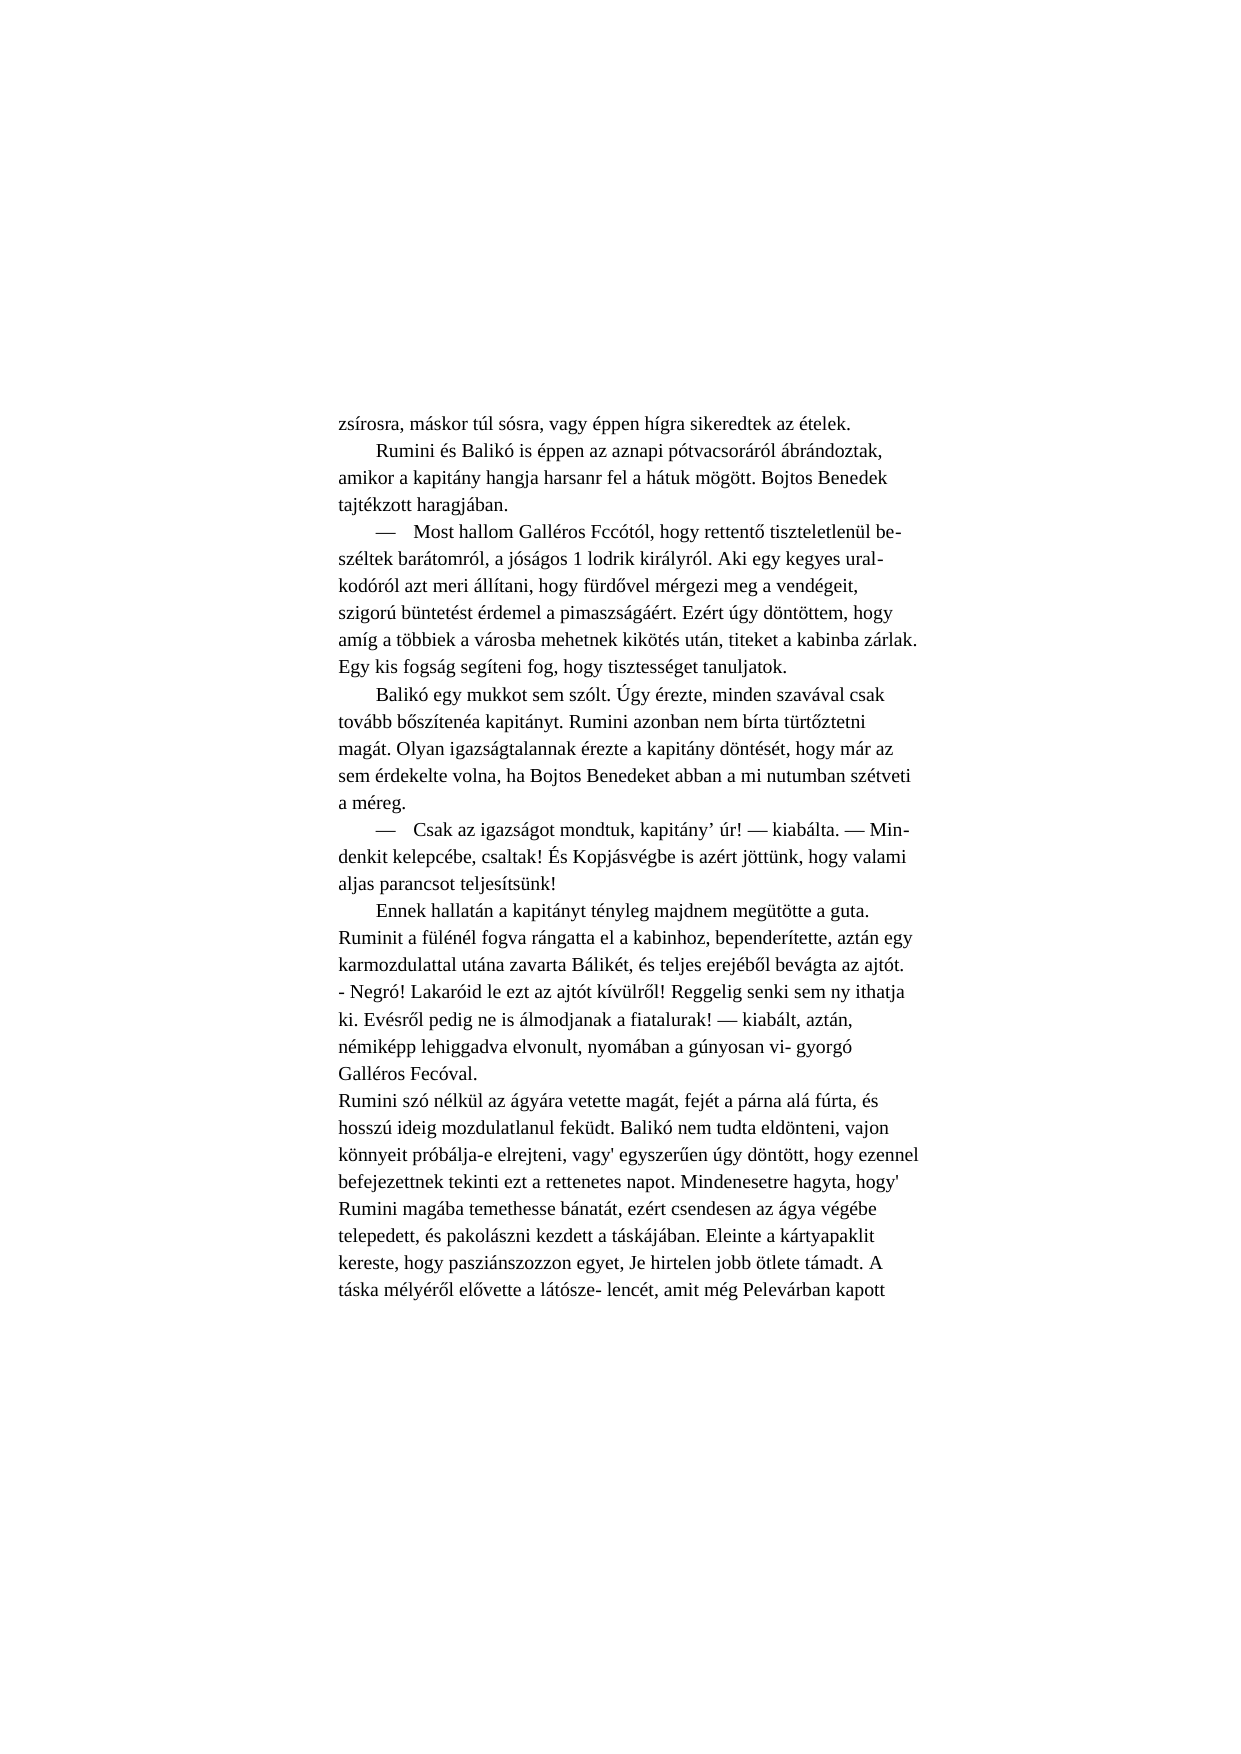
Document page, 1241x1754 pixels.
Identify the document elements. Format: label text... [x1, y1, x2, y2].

list Most hallom Galléros Fccótól, hogy rettentő tiszteletlenül beszéltek barátomról, a jóságos 1 lodrik királyról. Aki egy kegyes uralkodóról azt meri állítani, hogy fürdővel mérgezi meg a vendégeit, szigorú büntetést érdemel a pimaszságáért. Ezért úgy döntöttem, hogy amíg a többiek a városba mehetnek kikötés után, titeket a kabinba zárlak. Egy kis fogság segíteni fog, hogy tisztességet tanuljatok. [338, 520, 919, 678]
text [338, 1089, 919, 1301]
text Balikó egy mukkot sem szólt. Úgy érezte, minden szavával csak tovább bőszítenéa kapitányt. Rumini azonban nem bírta türtőztetni magát. Olyan igazságtalannak érezte a kapitány döntését, hogy már az sem érdekelte volna, ha Bojtos Benedeket abban a mi nutumban szétveti a méreg. [338, 683, 919, 814]
list Csak az igazságot mondtuk, kapitány’ úr! — kiabálta. — Mindenkit kelepcébe, csaltak! És Kopjásvégbe is azért jöttünk, hogy valami aljas parancsot teljesítsünk! [338, 818, 919, 895]
text Ennek hallatán a kapitányt tényleg majdnem megütötte a guta. Ruminit a fülénél fogva rángatta el a kabinhoz, bependerítette, aztán egy karmozdulattal utána zavarta Bálikét, és teljes erejéből bevágta az ajtót. [338, 899, 919, 976]
text - Negró! Lakaróid le ezt az ajtót kívülről! Reggelig senki sem ny ithatja ki. Evésről pedig ne is álmodjanak a fiatalurak! — kiabált, aztán, némiképp lehiggadva elvonult, nyomában a gúnyosan vi- gyorgó Galléros Fecóval. [338, 981, 919, 1084]
text Rumini és Balikó is éppen az aznapi pótvacsoráról ábrándoztak, amikor a kapitány hangja harsanr fel a hátuk mögött. Bojtos Benedek tajtékzott haragjában. [338, 439, 919, 516]
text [338, 412, 919, 434]
